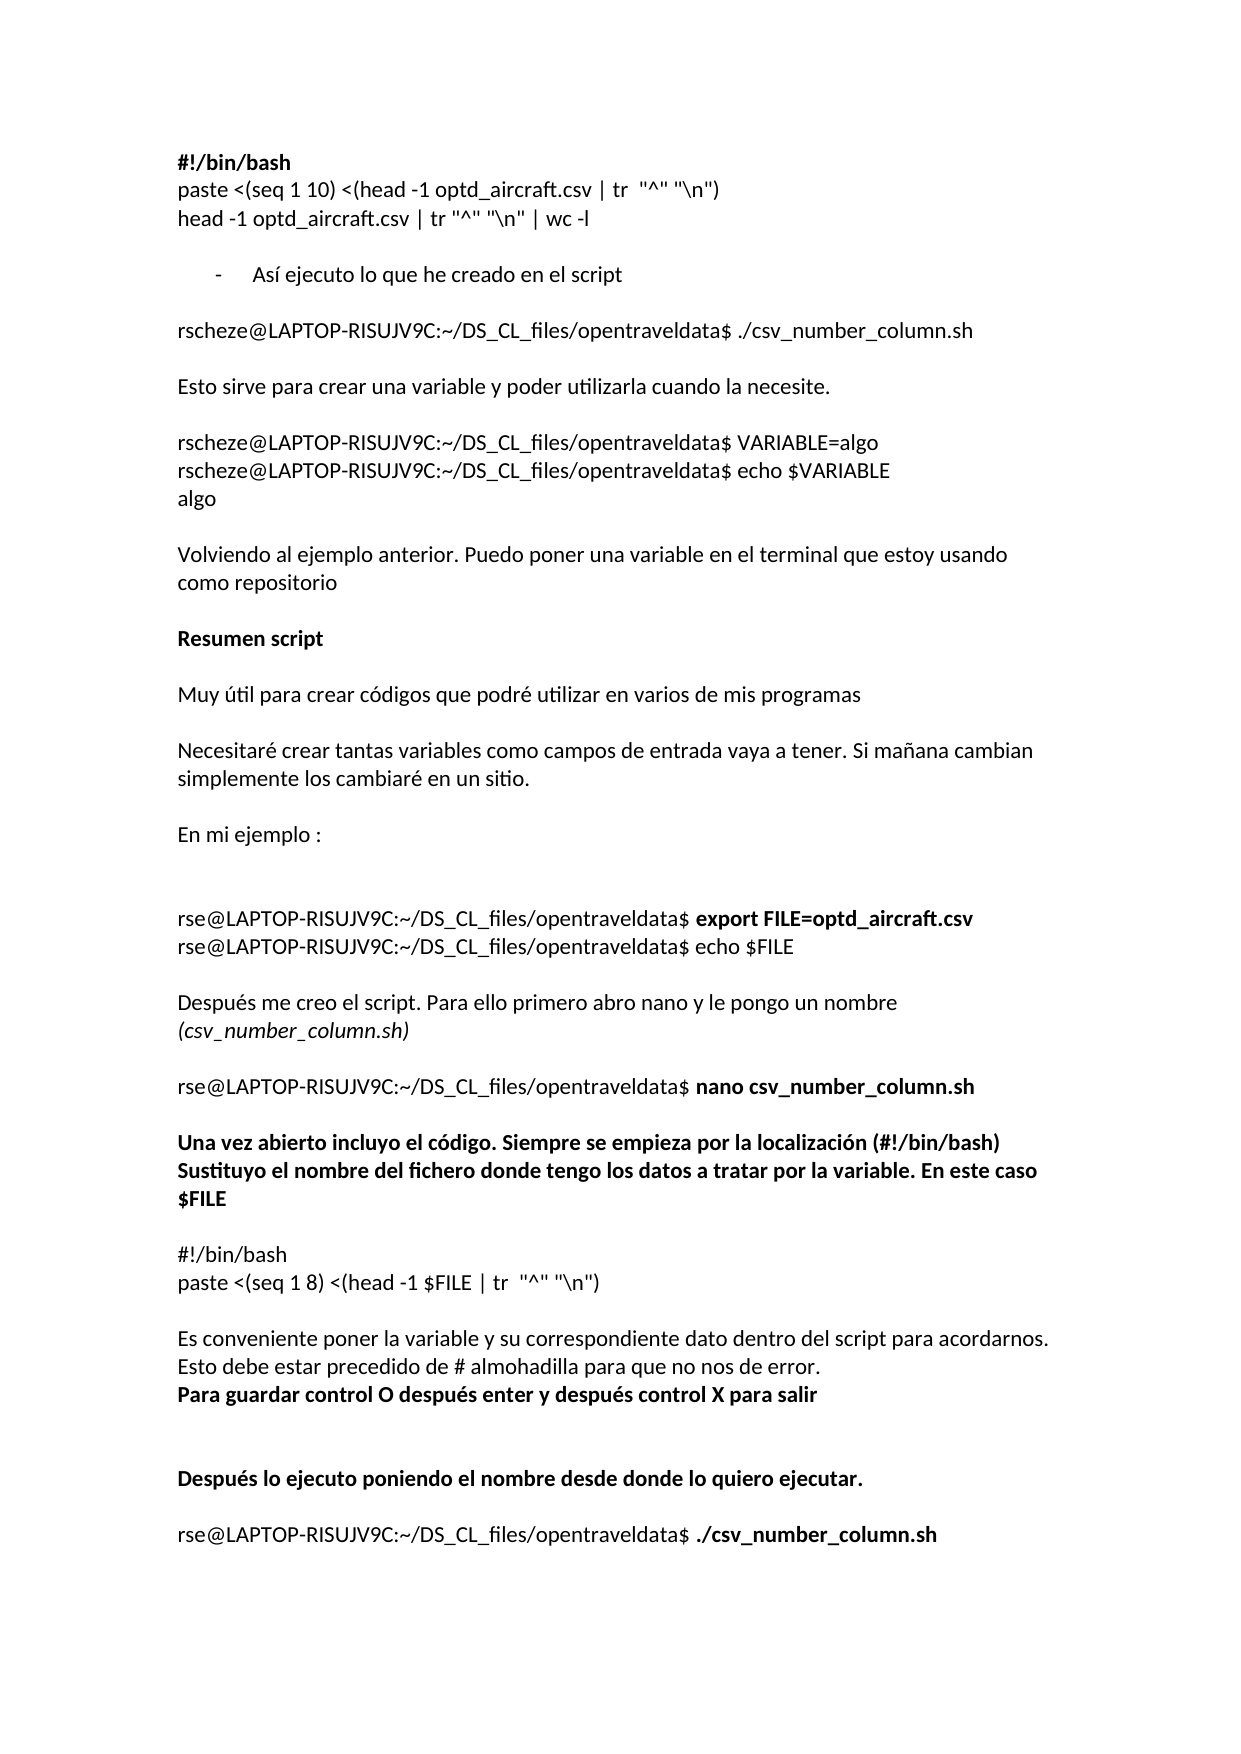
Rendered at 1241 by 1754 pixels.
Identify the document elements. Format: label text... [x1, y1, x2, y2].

text rscheze@LAPTOP-RISUJV9C:~/DS_CL_files/opentraveldata$ VARIABLE=algo [177, 428, 1063, 456]
text #!/bin/bash [177, 1240, 1063, 1268]
text Muy útil para crear códigos que podré utilizar en varios de mis programas [177, 680, 1063, 708]
text Volviendo al ejemplo anterior. Puedo poner una variable en el terminal que estoy usando como repositorio [177, 540, 1063, 596]
text algo [177, 484, 1063, 512]
text Esto sirve para crear una variable y poder utilizarla cuando la necesite. [177, 372, 1063, 400]
text rscheze@LAPTOP-RISUJV9C:~/DS_CL_files/opentraveldata$ echo $VARIABLE [177, 456, 1063, 484]
text paste <(seq 1 8) <(head -1 $FILE | tr "^" "\n") [177, 1268, 1063, 1296]
text rse@LAPTOP-RISUJV9C:~/DS_CL_files/opentraveldata$ echo $FILE [177, 932, 1063, 960]
list Así ejecuto lo que he creado en el script [215, 260, 1063, 288]
text Es conveniente poner la variable y su correspondiente dato dentro del script para acordarnos. Esto debe estar precedido de # almohadilla para que no nos de error. [177, 1324, 1063, 1381]
text Sustituyo el nombre del fichero donde tengo los datos a tratar por la variable. En este caso $FILE [177, 1156, 1063, 1212]
text rse@LAPTOP-RISUJV9C:~/DS_CL_files/opentraveldata$ ./csv_number_column.sh [177, 1521, 1063, 1549]
text paste <(seq 1 10) <(head -1 optd_aircraft.csv | tr "^" "\n") head -1 optd_aircraft.csv | tr "^" "\n" | wc -l [177, 176, 1063, 232]
text Necesitaré crear tantas variables como campos de entrada vaya a tener. Si mañana cambian simplemente los cambiaré en un sitio. [177, 736, 1063, 792]
text En mi ejemplo : [177, 820, 1063, 848]
text Una vez abierto incluyo el código. Siempre se empieza por la localización (#!/bin/bash) [177, 1128, 1063, 1156]
text rse@LAPTOP-RISUJV9C:~/DS_CL_files/opentraveldata$ export FILE=optd_aircraft.csv [177, 904, 1063, 932]
text Para guardar control O después enter y después control X para salir [177, 1381, 1063, 1408]
text Después lo ejecuto poniendo el nombre desde donde lo quiero ejecutar. [177, 1464, 1063, 1493]
text Después me creo el script. Para ello primero abro nano y le pongo un nombre (csv_number_column.sh) [177, 988, 1063, 1044]
text Resumen script [177, 624, 1063, 652]
text rscheze@LAPTOP-RISUJV9C:~/DS_CL_files/opentraveldata$ ./csv_number_column.sh [177, 316, 1063, 344]
text rse@LAPTOP-RISUJV9C:~/DS_CL_files/opentraveldata$ nano csv_number_column.sh [177, 1072, 1063, 1100]
text #!/bin/bash [177, 148, 1063, 176]
